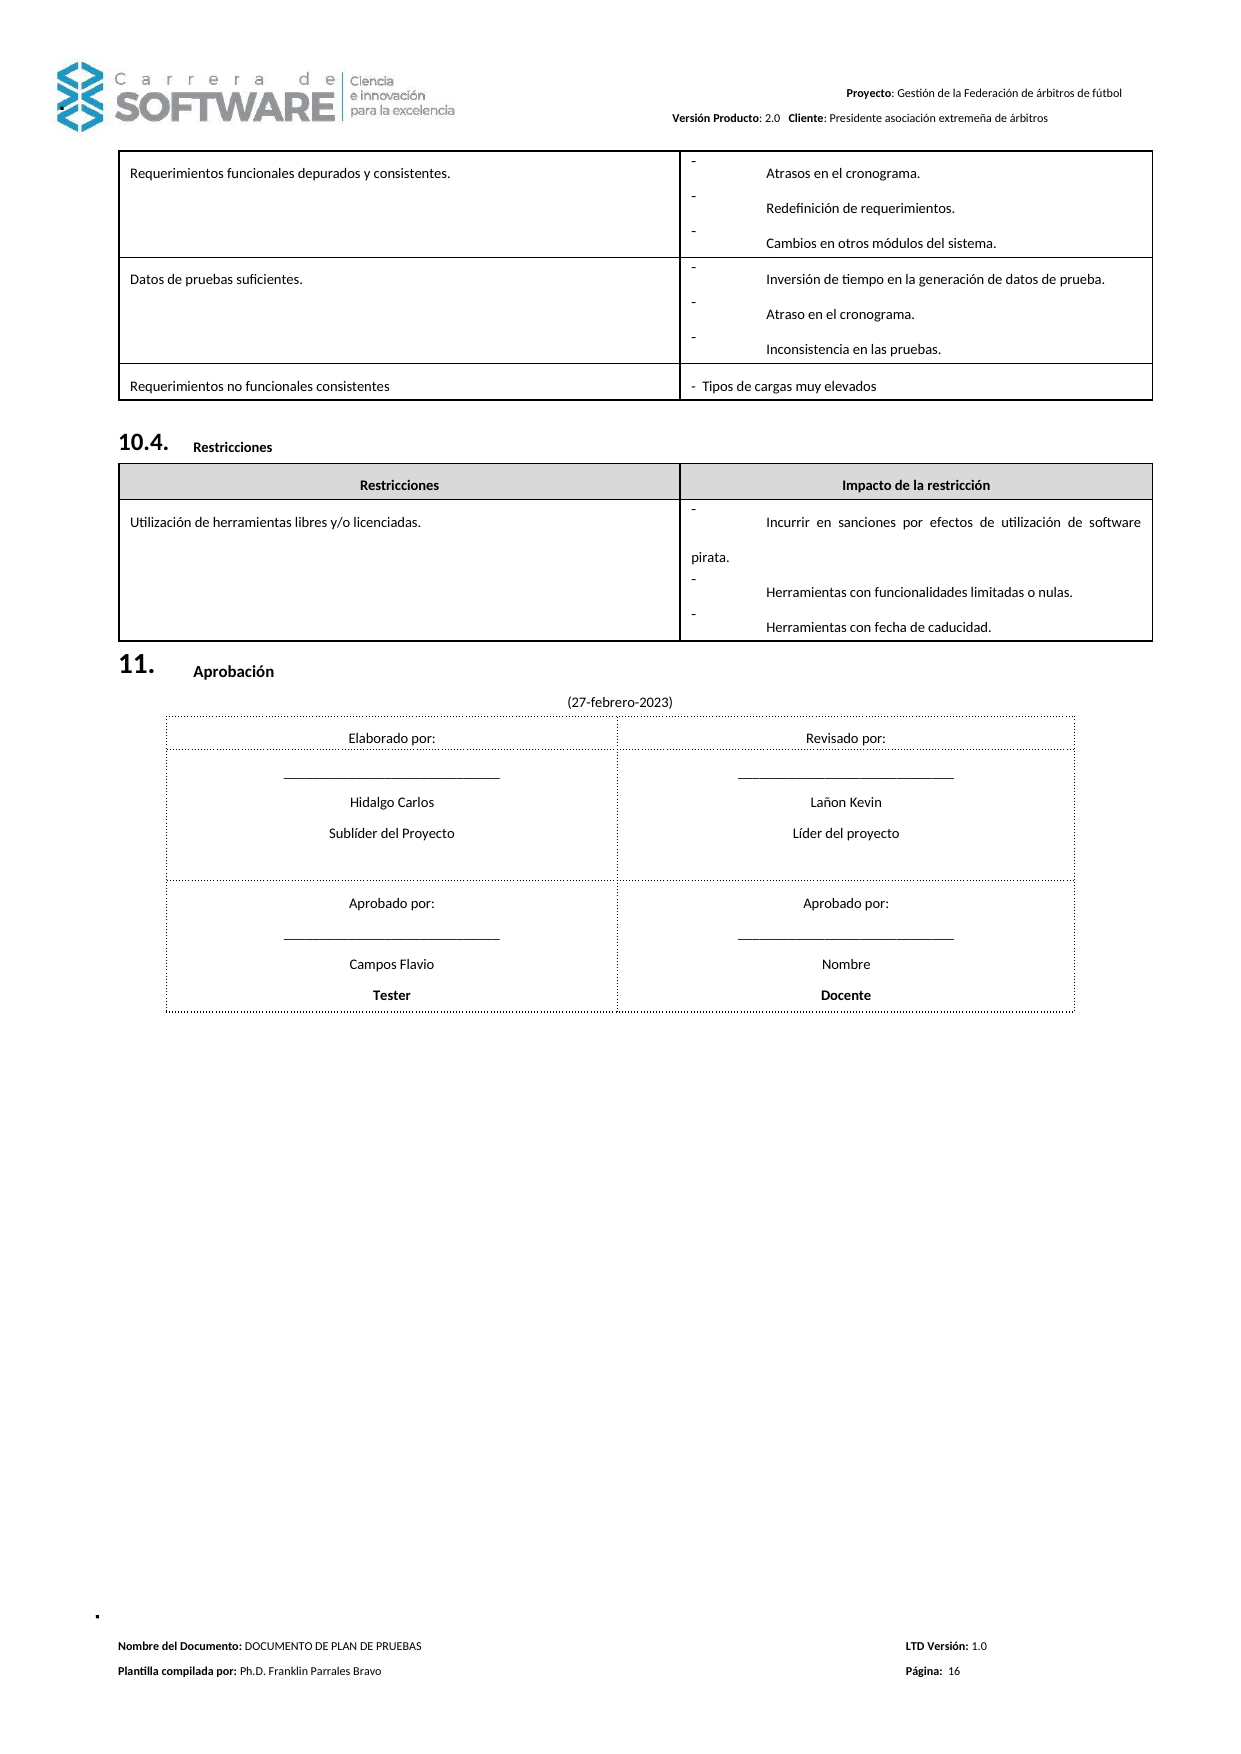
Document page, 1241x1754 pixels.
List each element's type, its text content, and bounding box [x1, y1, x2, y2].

table_cell - Tipos de cargas muy elevados [681, 364, 1152, 399]
table_cell Requerimientos no funcionales consistentes [120, 364, 679, 399]
table_header Impacto de la restricción [681, 464, 1152, 499]
table_cell Requerimientos funcionales depurados y consistentes. [120, 152, 679, 256]
table_cell Atrasos en el cronograma. Redefinición de requerimientos. Cambios en otros módulos del sistema. [681, 152, 1152, 256]
picture [46, 46, 461, 154]
list Aprobación [118, 646, 1122, 681]
table_cell Incurrir en sanciones por efectos de utilización de software pirata. Herramientas con funcionalidades limitadas o nulas. Herramientas con fecha de caducidad. [681, 500, 1152, 640]
table_header Revisado por: [618, 716, 1074, 749]
table_cell Inversión de tiempo en la generación de datos de prueba. Atraso en el cronograma. Inconsistencia en las pruebas. [681, 258, 1152, 363]
text (27-febrero-2023) [118, 681, 1122, 712]
table_cell Datos de pruebas suficientes. [120, 258, 679, 363]
table_cell Aprobado por: ______________________________ Campos Flavio Tester [166, 880, 618, 1011]
table_header Restricciones [120, 464, 679, 499]
table_cell ______________________________ Lañon Kevin Líder del proyecto [618, 749, 1074, 880]
table_cell ______________________________ Hidalgo Carlos Sublíder del Proyecto [166, 749, 618, 880]
list Restricciones [118, 426, 1122, 456]
table_cell Aprobado por: ______________________________ Nombre Docente [618, 880, 1074, 1011]
table_cell Utilización de herramientas libres y/o licenciadas. [120, 500, 679, 640]
table_header Elaborado por: [166, 716, 618, 749]
